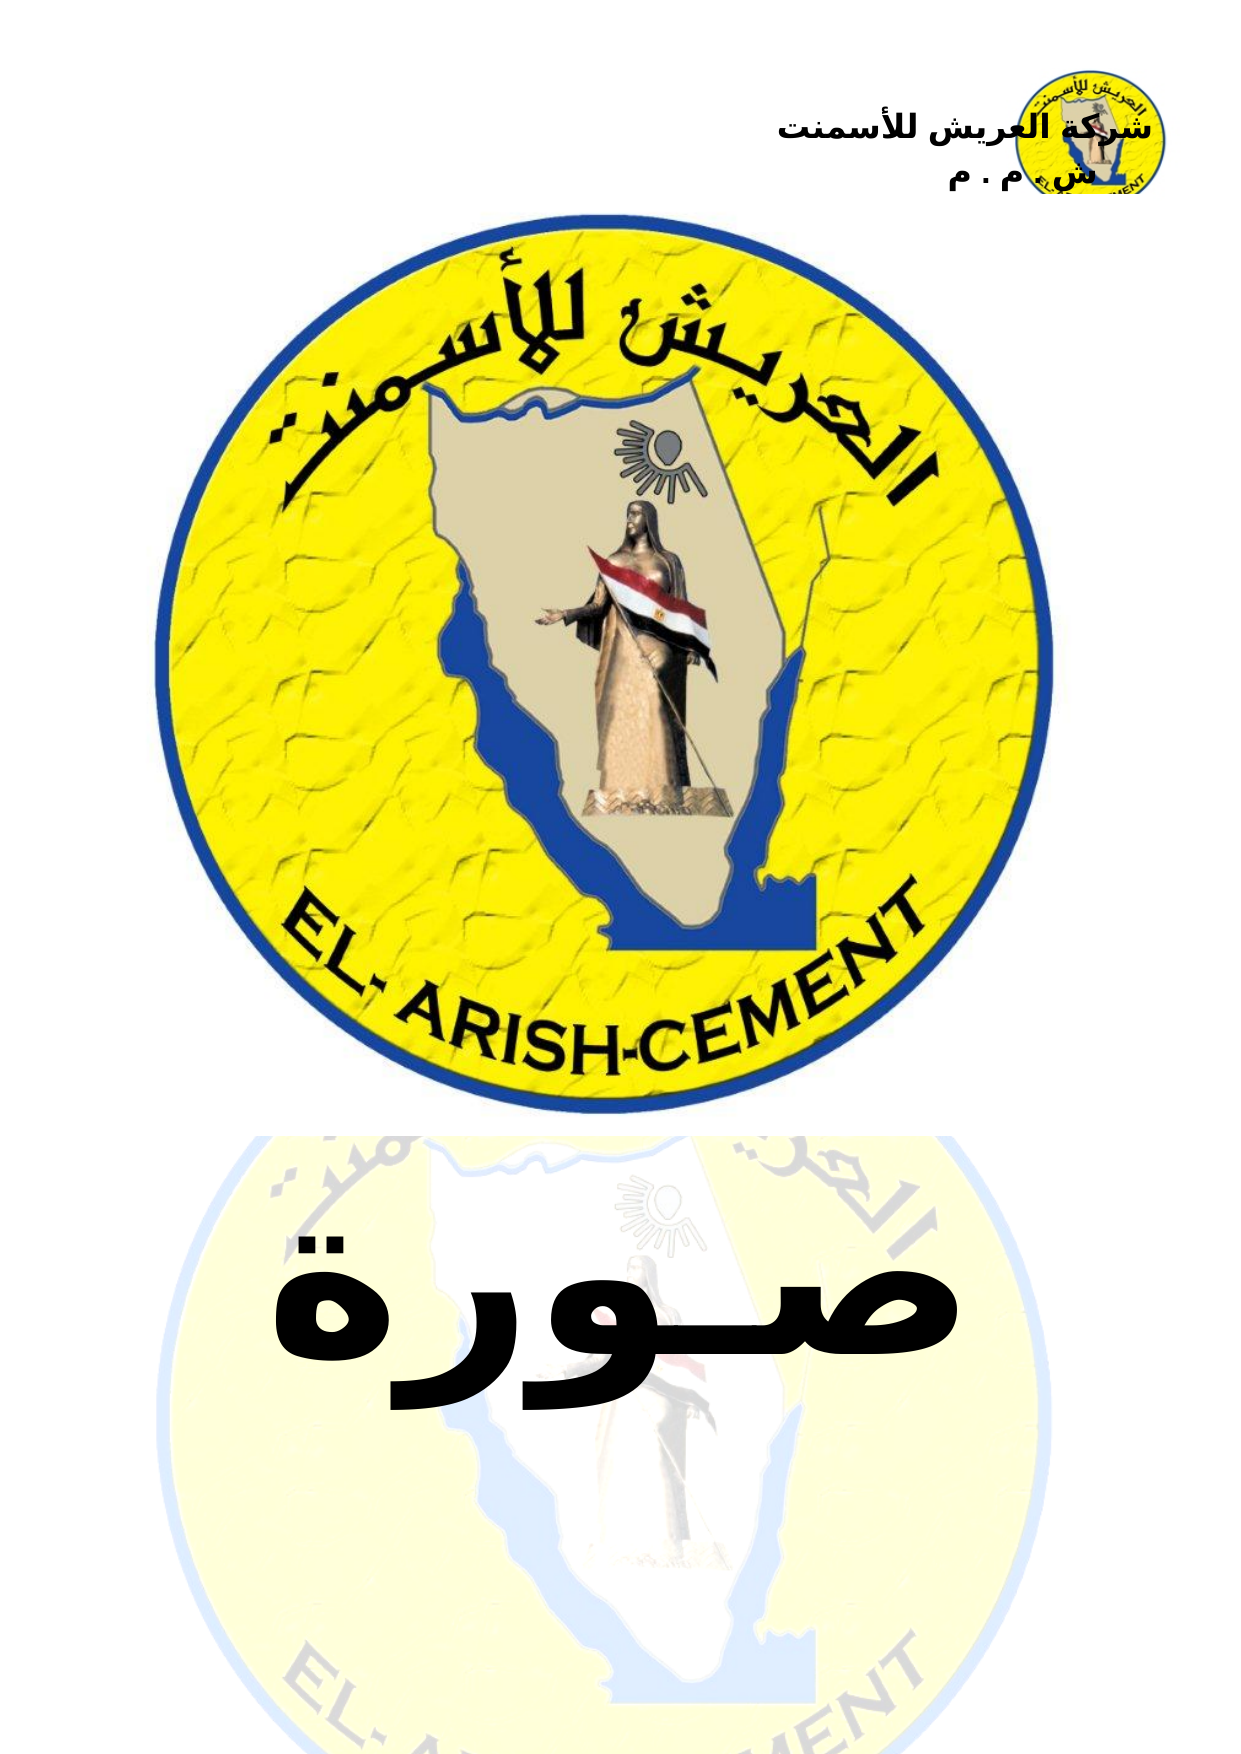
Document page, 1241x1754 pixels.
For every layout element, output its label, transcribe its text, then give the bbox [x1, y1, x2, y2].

picture [88, 68, 1182, 1136]
text صـورة رخصة القيادة المهنية من الدرجة الأولى [89, 1140, 1153, 1403]
